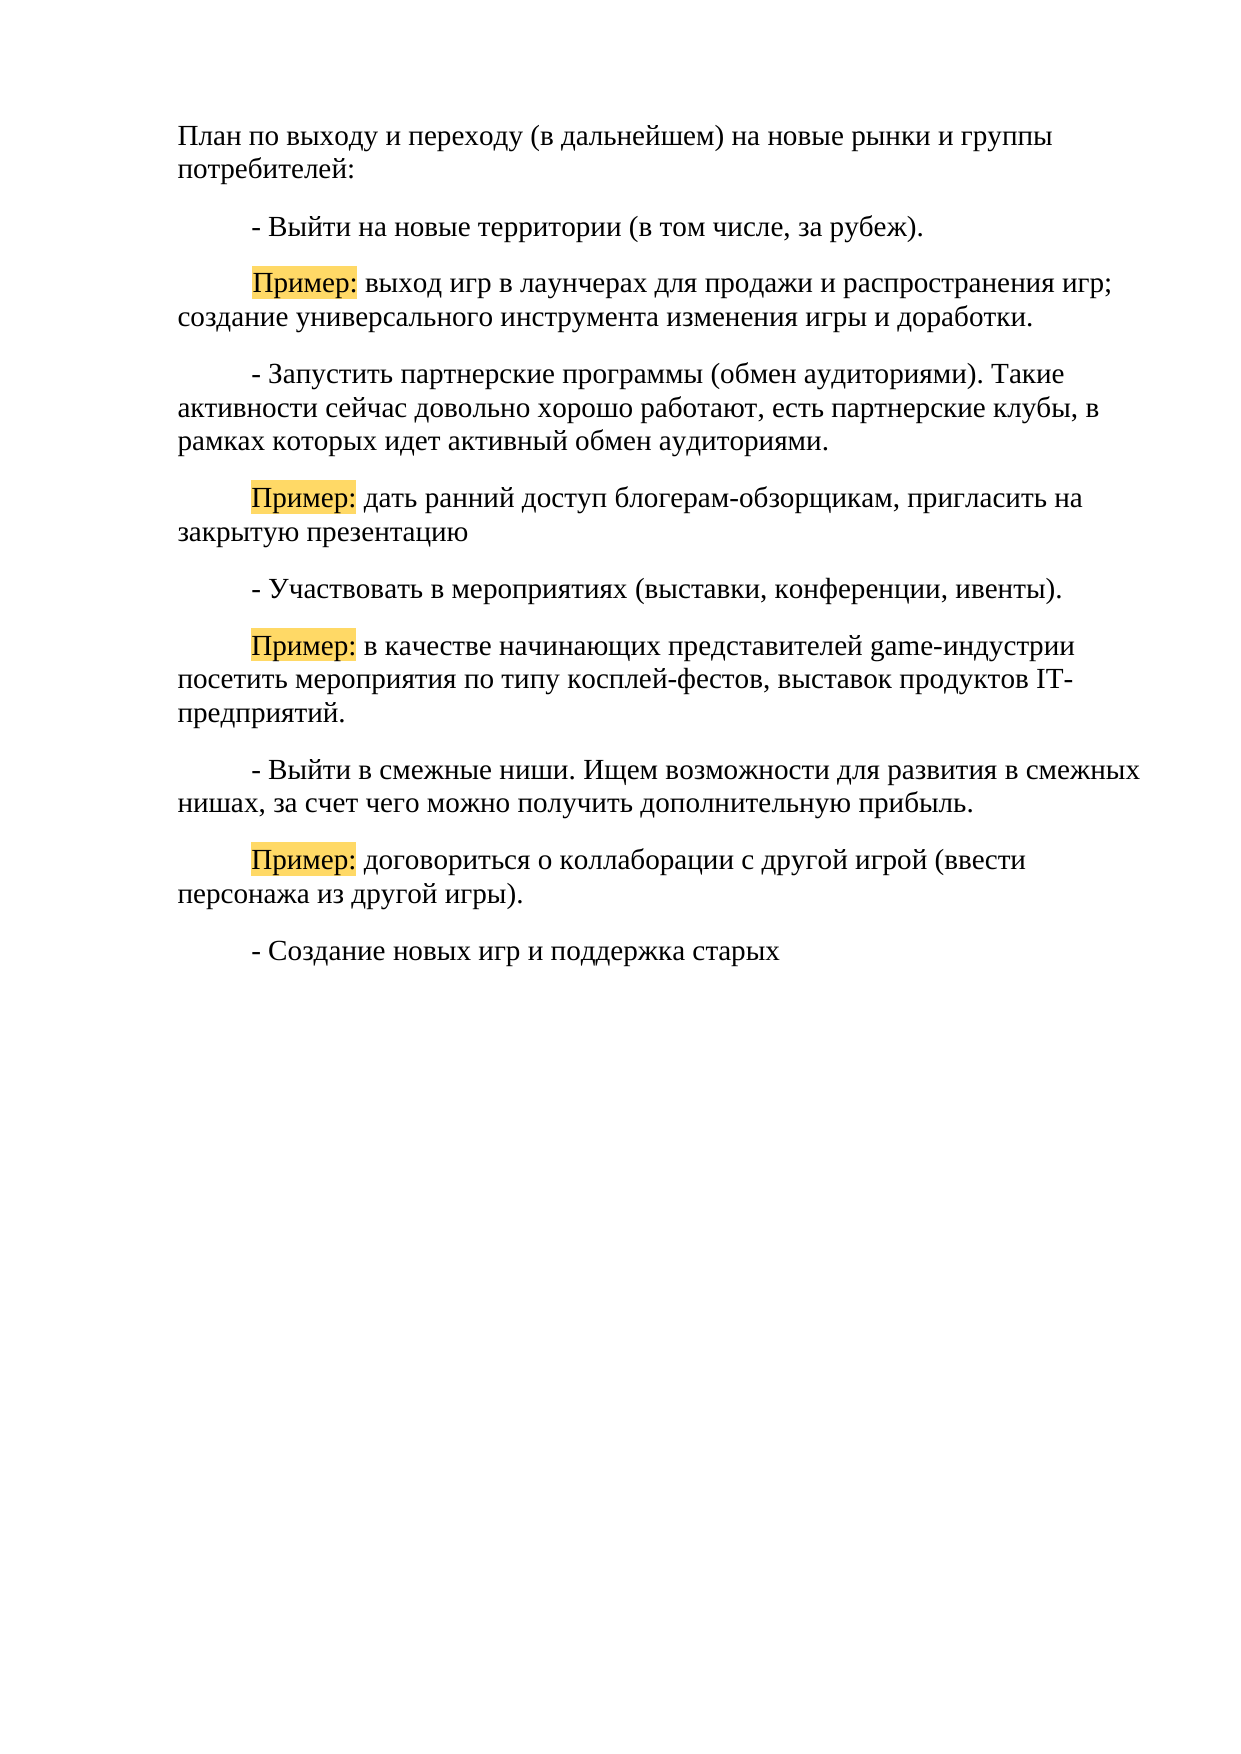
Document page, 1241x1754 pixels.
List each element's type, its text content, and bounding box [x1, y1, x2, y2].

text - Участвовать в мероприятиях (выставки, конференции, ивенты). [177, 571, 1152, 604]
text Пример: дать ранний доступ блогерам-обзорщикам, пригласить на закрытую презентацию [177, 480, 1152, 547]
text - Выйти в смежные ниши. Ищем возможности для развития в смежных нишах, за счет чего можно получить дополнительную прибыль. [177, 752, 1152, 819]
text - Выйти на новые территории (в том числе, за рубеж). [177, 209, 1152, 242]
text Пример: выход игр в лаунчерах для продажи и распространения игр; создание универсального инструмента изменения игры и доработки. [177, 266, 1152, 333]
text - Создание новых игр и поддержка старых [177, 933, 1152, 966]
text Пример: договориться о коллаборации с другой игрой (ввести персонажа из другой игры). [177, 842, 1152, 909]
text План по выходу и переходу (в дальнейшем) на новые рынки и группы потребителей: [177, 118, 1152, 185]
text - Запустить партнерские программы (обмен аудиториями). Такие активности сейчас довольно хорошо работают, есть партнерские клубы, в рамках которых идет активный обмен аудиториями. [177, 356, 1152, 457]
text Пример: в качестве начинающих представителей game-индустрии посетить мероприятия по типу косплей-фестов, выставок продуктов IT-предприятий. [177, 628, 1152, 728]
